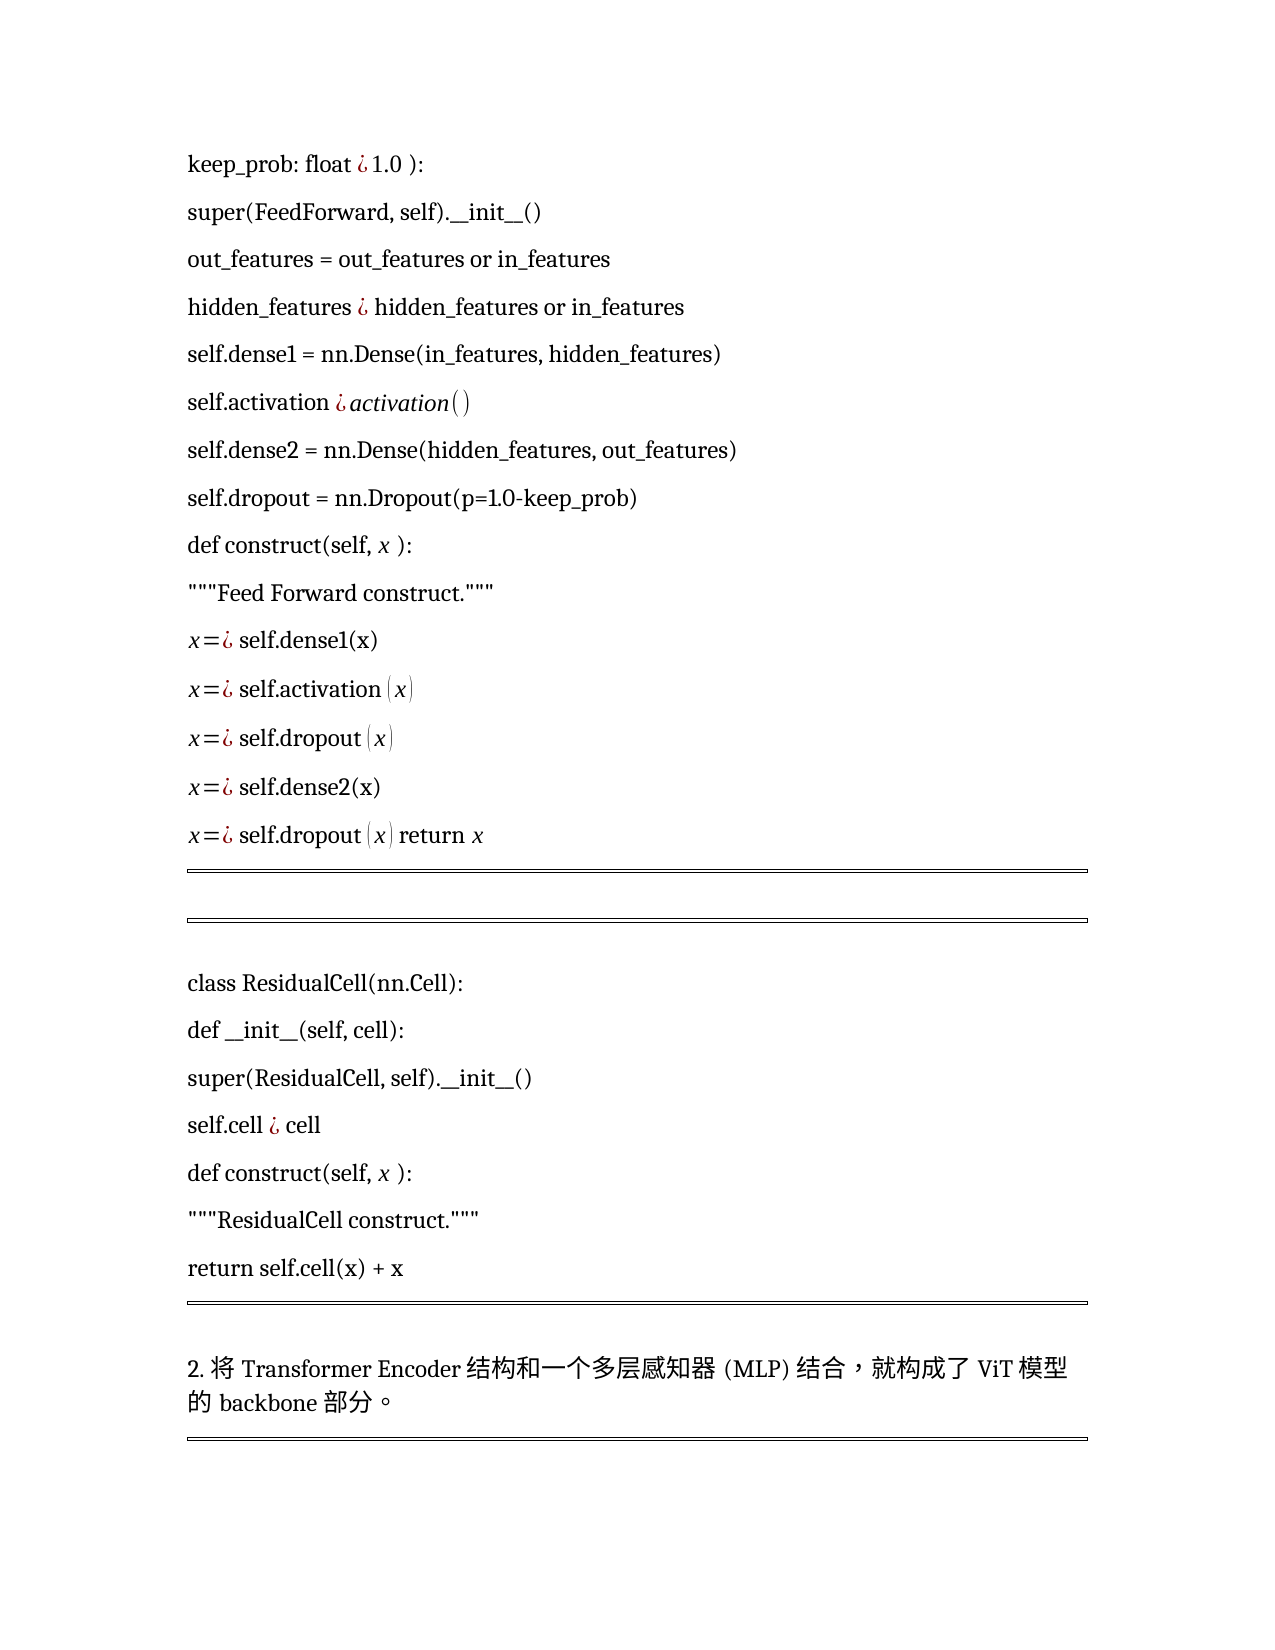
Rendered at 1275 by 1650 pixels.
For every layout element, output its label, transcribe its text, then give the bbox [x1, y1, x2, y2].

text class ResidualCell(nn.Cell): [187, 968, 1087, 997]
text self.dropout return [187, 820, 1087, 851]
text """ResidualCell construct.""" [187, 1206, 1087, 1235]
text self.dense1 = nn.Dense(in_features, hidden_features) [187, 340, 1087, 369]
text keep_prob: float ): [187, 150, 1087, 179]
text self.dense1(x) [187, 626, 1087, 655]
text return self.cell(x) + x [187, 1253, 1087, 1282]
text out_features = out_features or in_features [187, 245, 1087, 274]
text 2. 将 Transformer Encoder 结构和一个多层感知器 (MLP) 结合，就构成了 ViT 模型的 backbone 部分。 [187, 1351, 1087, 1419]
text self.dense2(x) [187, 772, 1087, 801]
text self.activation [187, 387, 1087, 417]
text hidden_features hidden_features or in_features [187, 292, 1087, 321]
text def __init__(self, cell): [187, 1016, 1087, 1045]
text def construct(self, ): [187, 1158, 1087, 1187]
text self.dropout = nn.Dropout(p=1.0-keep_prob) [187, 484, 1087, 512]
text def construct(self, ): [187, 531, 1087, 560]
text super(FeedForward, self).__init__() [187, 197, 1087, 226]
text self.activation [187, 674, 1087, 704]
text self.dense2 = nn.Dense(hidden_features, out_features) [187, 436, 1087, 465]
text super(ResidualCell, self).__init__() [187, 1063, 1087, 1092]
text """Feed Forward construct.""" [187, 579, 1087, 607]
text self.cell cell [187, 1111, 1087, 1140]
text self.dropout [187, 723, 1087, 754]
